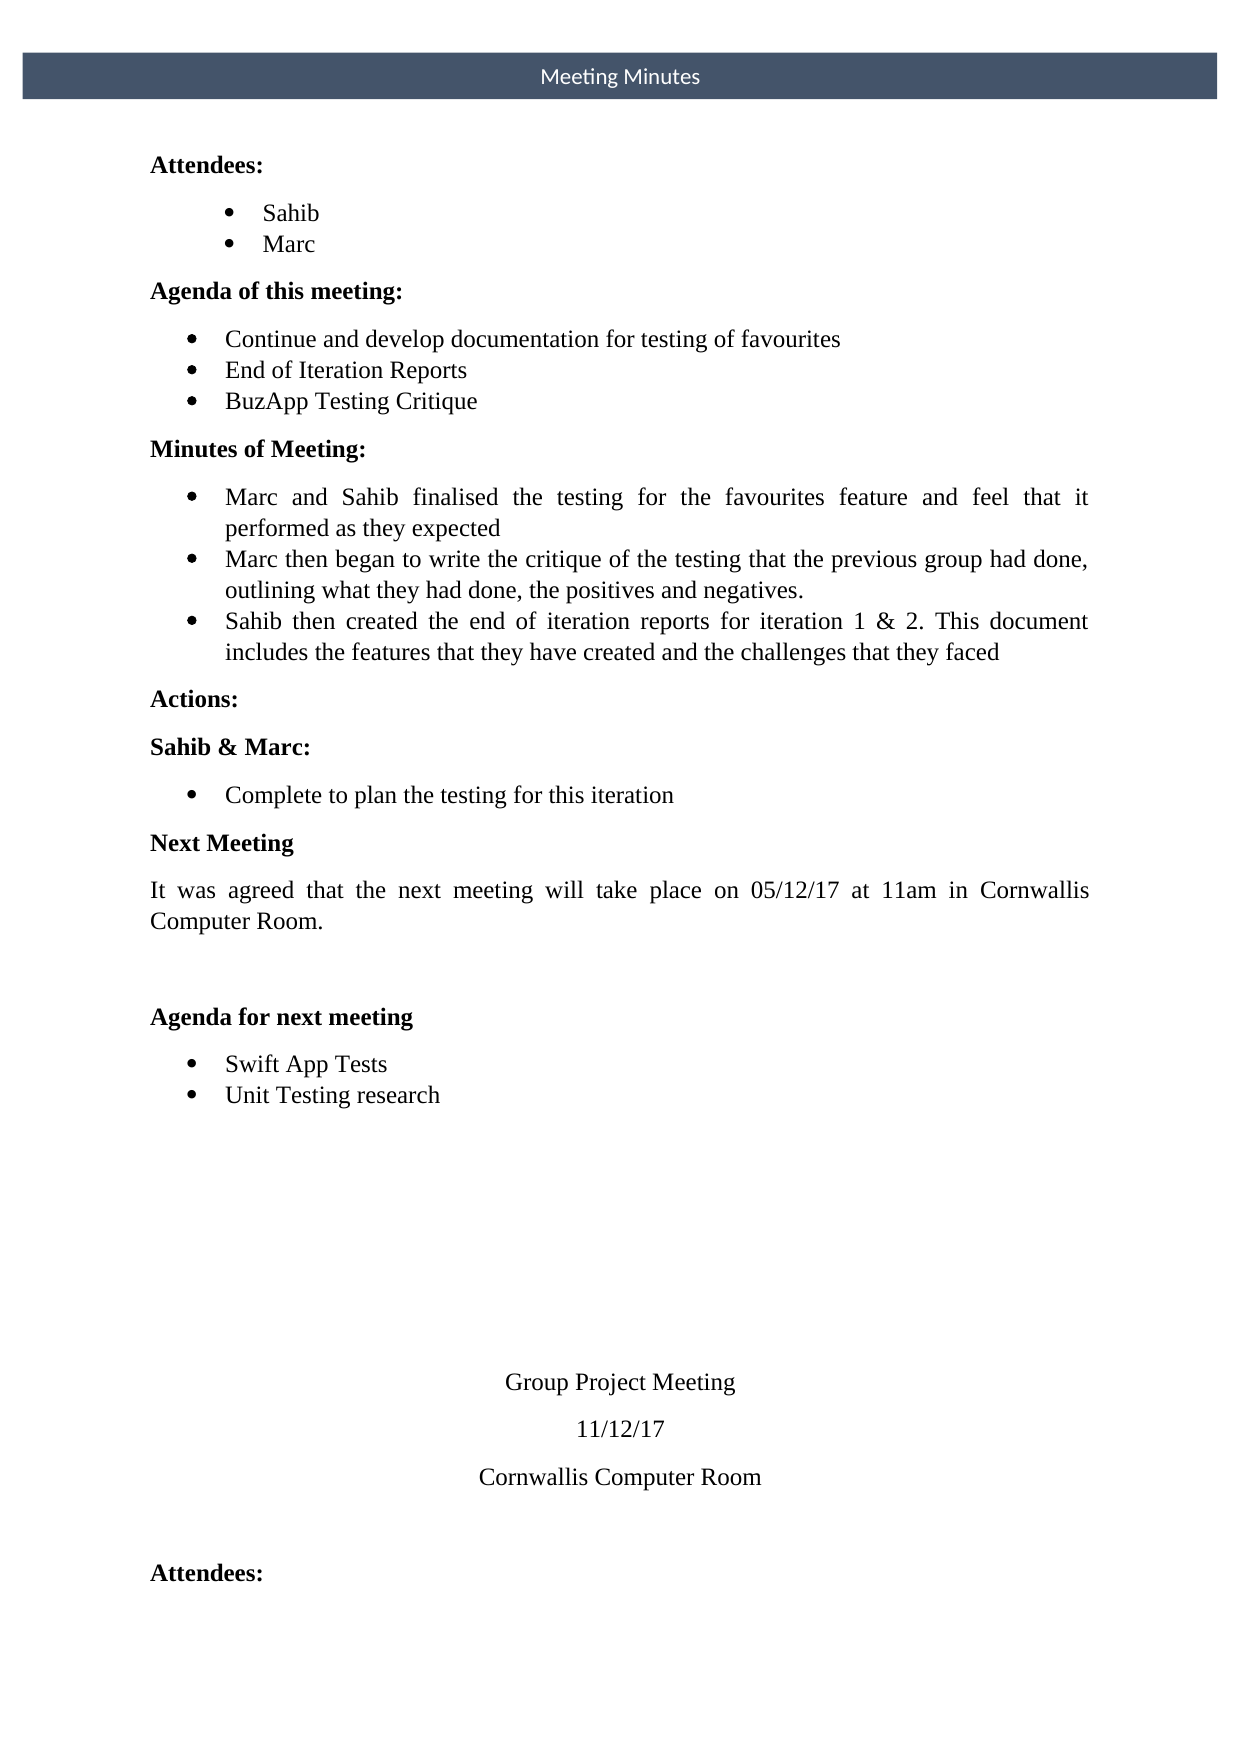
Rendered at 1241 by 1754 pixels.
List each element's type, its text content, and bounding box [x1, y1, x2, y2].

text Attendees: [150, 1558, 1090, 1586]
text Group Project Meeting [150, 1367, 1090, 1396]
list Sahib then created the end of iteration reports for iteration 1 & 2. This document includes the features that they have created and the challenges that they faced [187, 606, 1090, 666]
list Complete to plan the testing for this iteration [187, 780, 1090, 809]
list Unit Testing research [187, 1081, 1090, 1109]
text Actions: [150, 684, 1090, 713]
text Attendees: [150, 150, 1090, 179]
list Marc then began to write the critique of the testing that the previous group had done, outlining what they had done, the positives and negatives. [187, 544, 1090, 603]
text 11/12/17 [150, 1414, 1090, 1443]
list Marc [225, 229, 1090, 257]
text Next Meeting [150, 828, 1090, 856]
text Agenda of this meeting: [150, 276, 1090, 305]
list Continue and develop documentation for testing of favourites [187, 324, 1090, 353]
list End of Iteration Reports [187, 355, 1090, 384]
list Sahib [225, 198, 1090, 226]
text Sahib & Marc: [150, 732, 1090, 761]
text Cornwallis Computer Room [150, 1462, 1090, 1491]
list Marc and Sahib finalised the testing for the favourites feature and feel that it performed as they expected [187, 482, 1090, 541]
text Minutes of Meeting: [150, 434, 1090, 463]
list Swift App Tests [187, 1049, 1090, 1078]
text It was agreed that the next meeting will take place on 05/12/17 at 11am in Cornwallis Computer Room. [150, 875, 1090, 935]
list BuzApp Testing Critique [187, 386, 1090, 415]
text Agenda for next meeting [150, 1002, 1090, 1031]
